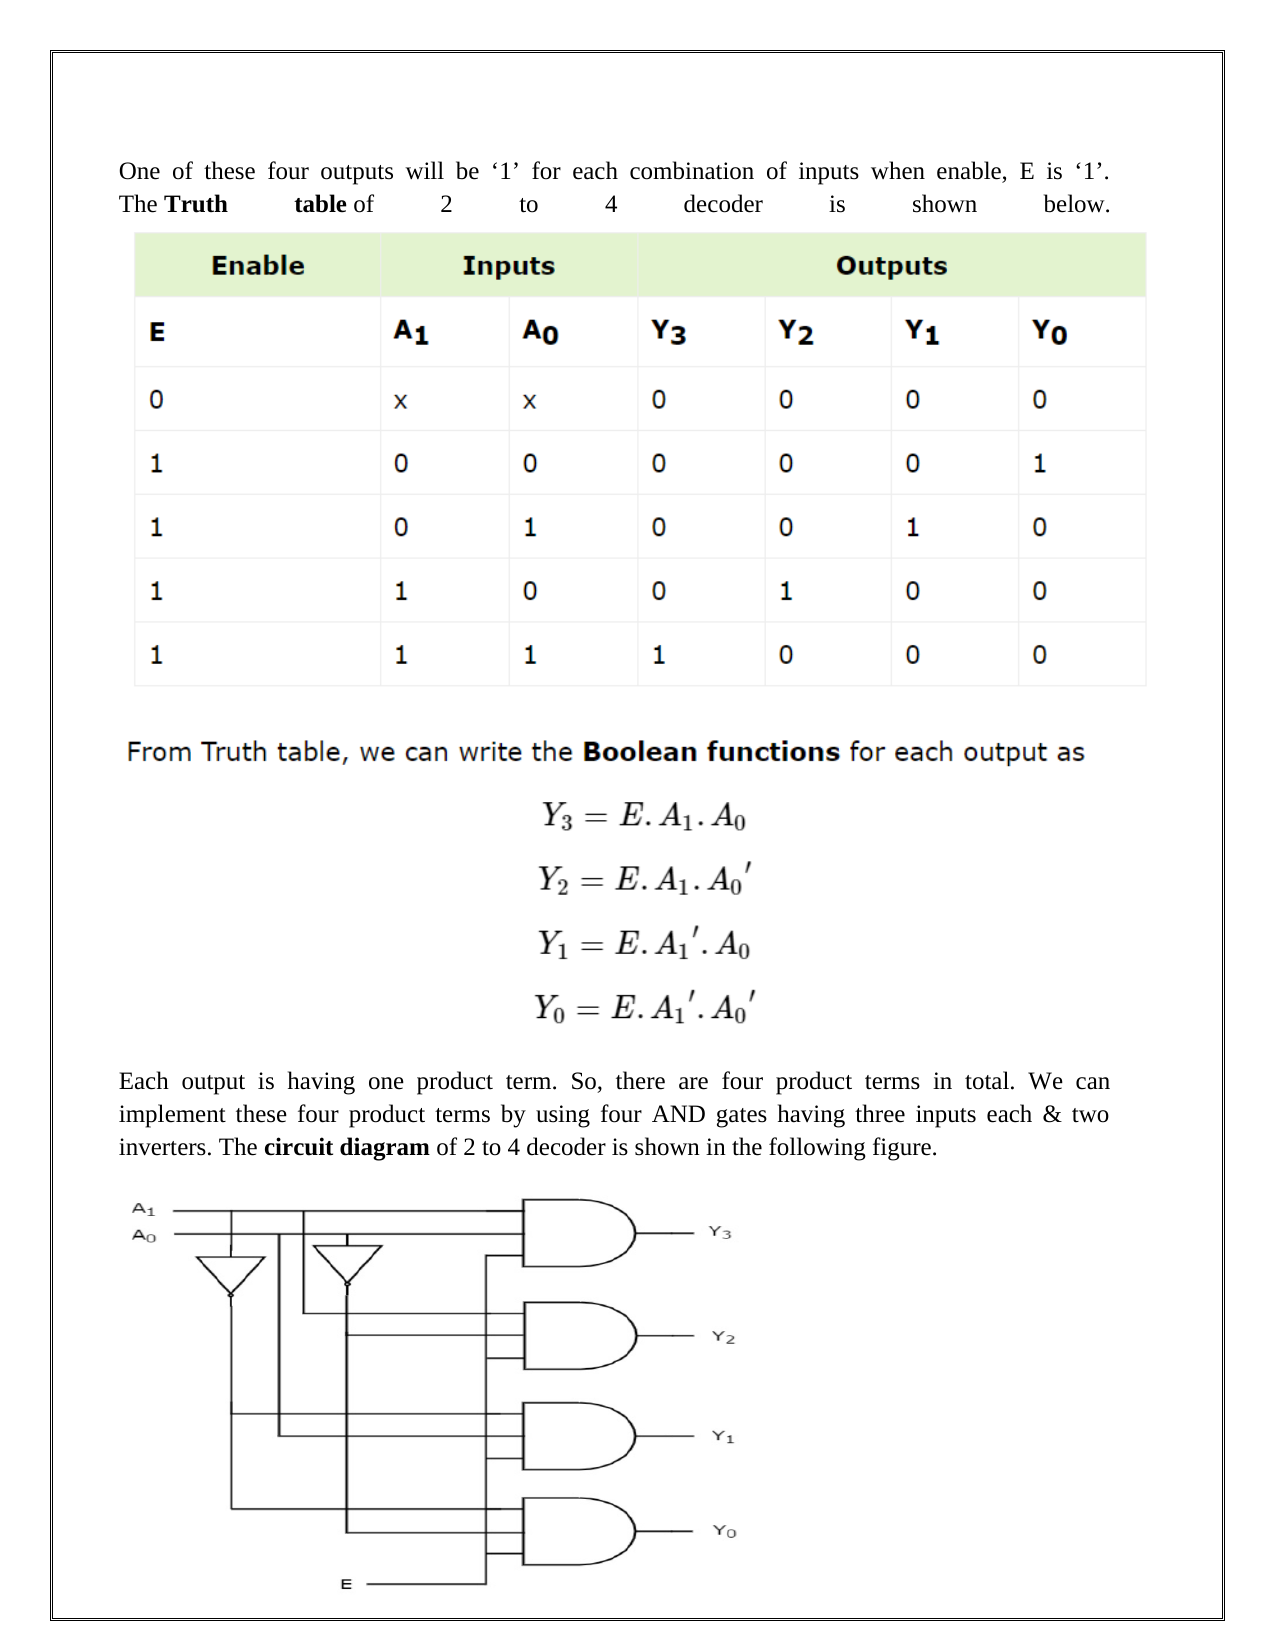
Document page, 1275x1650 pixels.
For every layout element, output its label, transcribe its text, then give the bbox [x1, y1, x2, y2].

text Each output is having one product term. So, there are four product terms in total. We can implement these four product terms by using four AND gates having three inputs each & two inverters. The circuit diagram of 2 to 4 decoder is shown in the following figure. [119, 1128, 1111, 1161]
picture [118, 1193, 798, 1600]
picture [118, 221, 1163, 699]
picture [118, 730, 1163, 1035]
